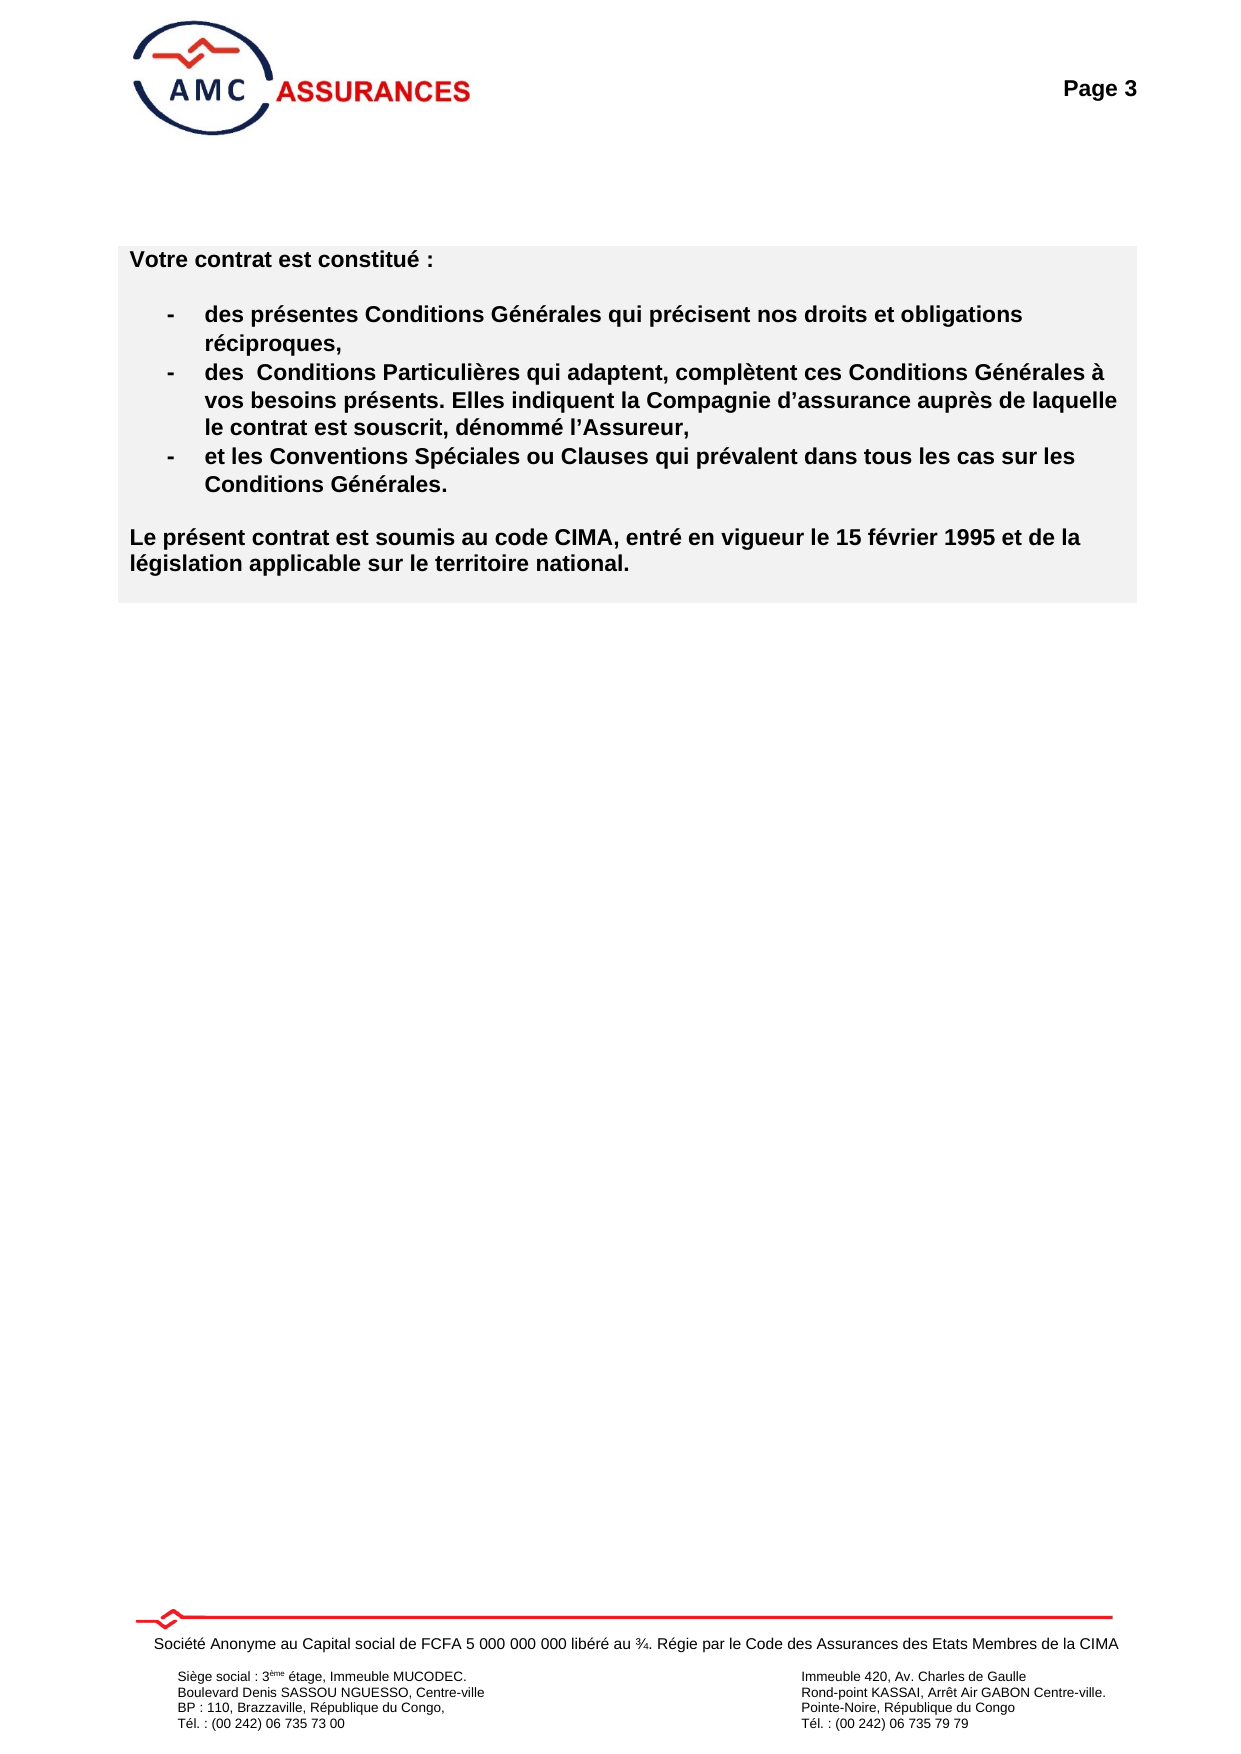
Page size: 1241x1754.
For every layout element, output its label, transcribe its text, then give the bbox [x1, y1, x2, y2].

picture [80, 1592, 1167, 1653]
table_header Votre contrat est constitué : des présentes Conditions Générales qui précisent nos droits et obligations réciproques, des Conditions Particulières qui adaptent, complètent ces Conditions Générales à vos besoins présents. Elles indiquent la Compagnie d’assurance auprès de laquelle le contrat est souscrit, dénommé l’Assureur, et les Conventions Spéciales ou Clauses qui prévalent dans tous les cas sur les Conditions Générales. Le présent contrat est soumis au code CIMA, entré en vigueur le 15 février 1995 et de la législation applicable sur le territoire national. [118, 246, 1137, 603]
picture [121, 7, 476, 148]
